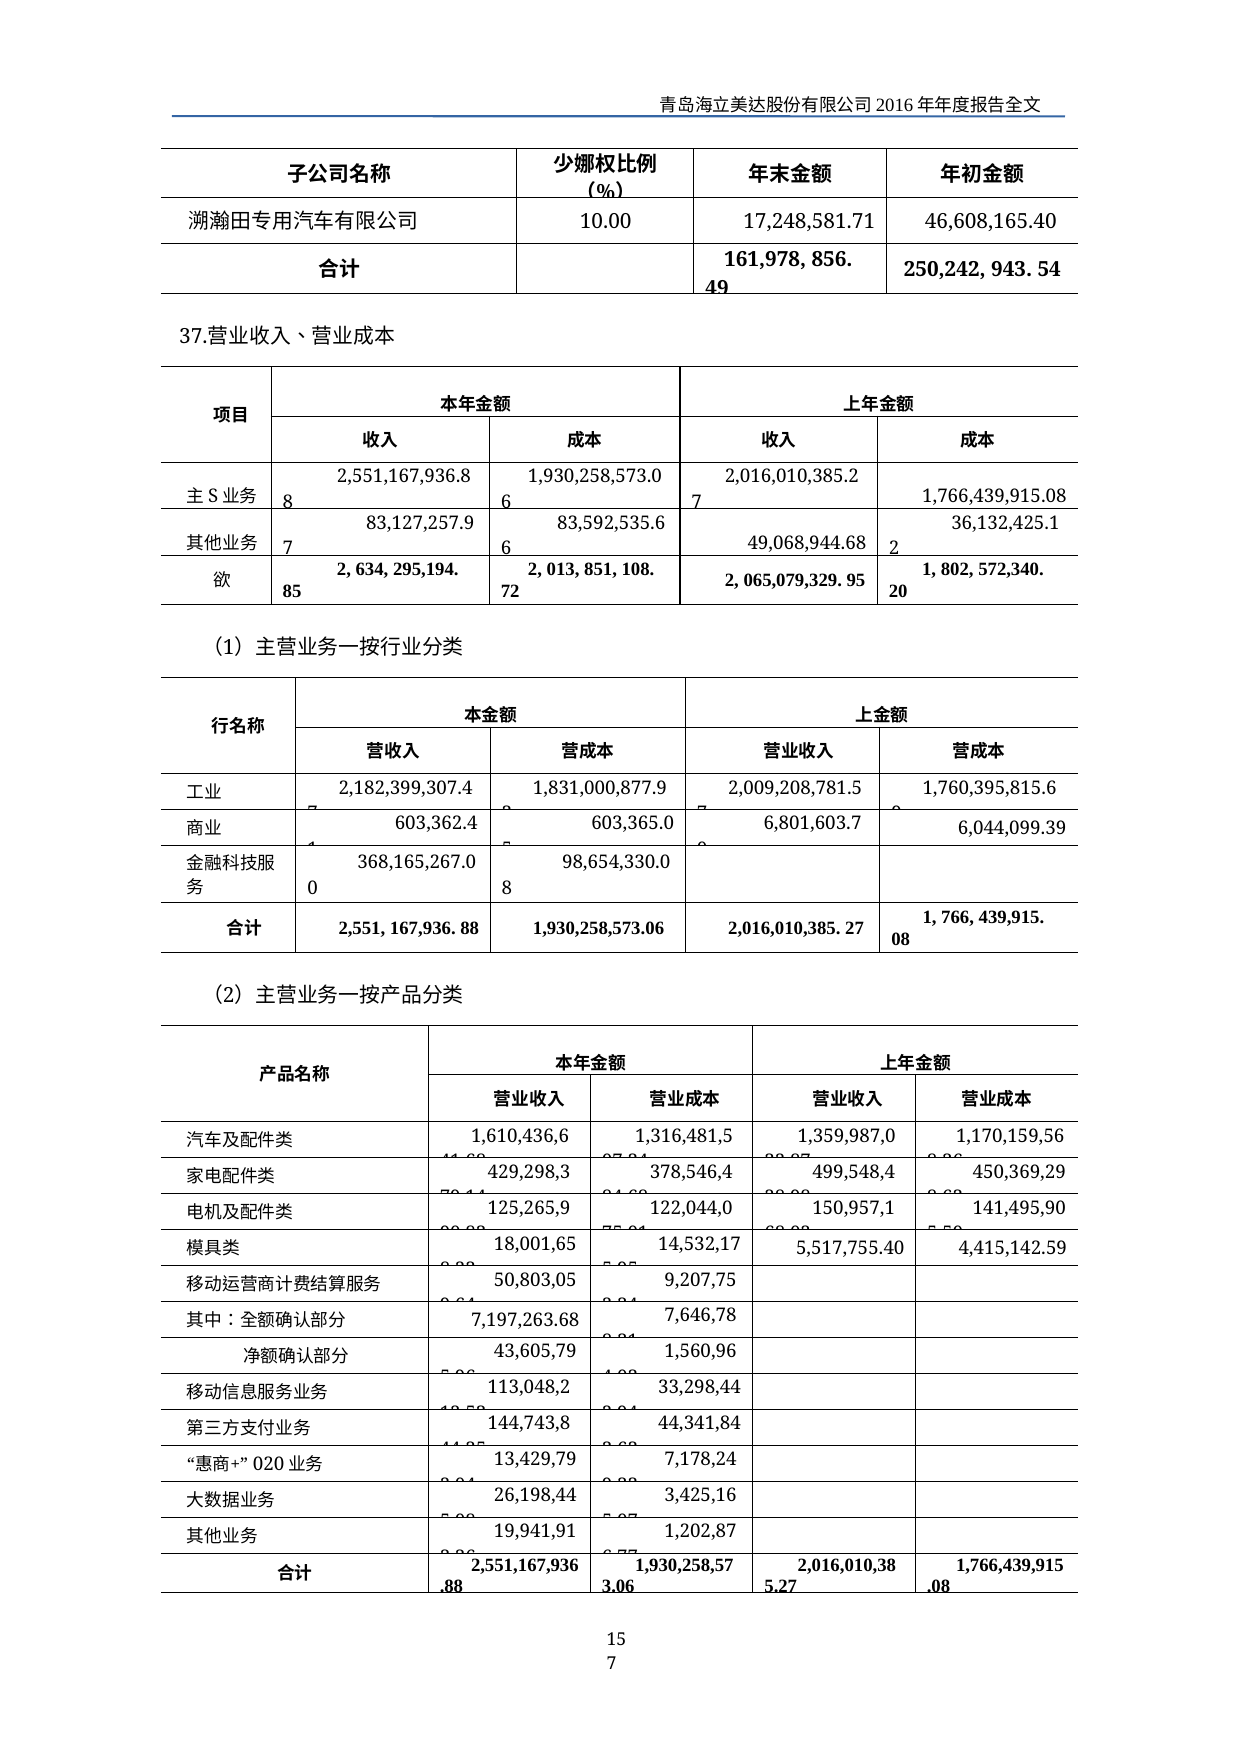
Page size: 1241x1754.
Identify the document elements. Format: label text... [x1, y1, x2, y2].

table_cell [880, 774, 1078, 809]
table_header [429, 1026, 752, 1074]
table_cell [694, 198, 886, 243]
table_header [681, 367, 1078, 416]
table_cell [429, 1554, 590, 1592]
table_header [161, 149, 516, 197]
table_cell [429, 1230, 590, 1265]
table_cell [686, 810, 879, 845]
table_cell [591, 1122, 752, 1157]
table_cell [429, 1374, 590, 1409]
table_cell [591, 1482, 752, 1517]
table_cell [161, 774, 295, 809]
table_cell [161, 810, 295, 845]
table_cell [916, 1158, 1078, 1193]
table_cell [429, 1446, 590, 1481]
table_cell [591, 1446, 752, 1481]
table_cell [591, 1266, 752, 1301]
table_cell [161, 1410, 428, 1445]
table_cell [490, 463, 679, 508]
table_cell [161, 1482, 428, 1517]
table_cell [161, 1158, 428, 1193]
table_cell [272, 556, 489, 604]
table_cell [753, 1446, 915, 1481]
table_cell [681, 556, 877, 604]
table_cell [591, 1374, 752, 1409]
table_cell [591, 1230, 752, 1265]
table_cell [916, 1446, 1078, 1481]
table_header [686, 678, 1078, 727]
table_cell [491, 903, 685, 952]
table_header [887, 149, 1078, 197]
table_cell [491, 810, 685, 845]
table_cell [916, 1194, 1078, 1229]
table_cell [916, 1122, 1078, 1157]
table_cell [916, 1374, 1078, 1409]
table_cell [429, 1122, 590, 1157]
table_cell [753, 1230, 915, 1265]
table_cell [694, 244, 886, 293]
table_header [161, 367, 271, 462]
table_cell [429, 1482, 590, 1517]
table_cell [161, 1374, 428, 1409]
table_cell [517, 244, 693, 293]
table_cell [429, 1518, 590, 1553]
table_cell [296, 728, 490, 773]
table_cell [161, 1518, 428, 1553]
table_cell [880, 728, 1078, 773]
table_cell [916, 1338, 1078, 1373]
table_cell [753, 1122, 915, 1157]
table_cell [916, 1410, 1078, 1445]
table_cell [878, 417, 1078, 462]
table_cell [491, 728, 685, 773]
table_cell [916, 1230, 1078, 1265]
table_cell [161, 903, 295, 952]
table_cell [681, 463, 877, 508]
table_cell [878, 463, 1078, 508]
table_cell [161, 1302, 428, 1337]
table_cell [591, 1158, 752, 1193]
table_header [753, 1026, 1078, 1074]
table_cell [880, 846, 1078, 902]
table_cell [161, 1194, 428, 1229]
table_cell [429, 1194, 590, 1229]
text （1）主营业务一按行业分类 [121, 632, 1118, 661]
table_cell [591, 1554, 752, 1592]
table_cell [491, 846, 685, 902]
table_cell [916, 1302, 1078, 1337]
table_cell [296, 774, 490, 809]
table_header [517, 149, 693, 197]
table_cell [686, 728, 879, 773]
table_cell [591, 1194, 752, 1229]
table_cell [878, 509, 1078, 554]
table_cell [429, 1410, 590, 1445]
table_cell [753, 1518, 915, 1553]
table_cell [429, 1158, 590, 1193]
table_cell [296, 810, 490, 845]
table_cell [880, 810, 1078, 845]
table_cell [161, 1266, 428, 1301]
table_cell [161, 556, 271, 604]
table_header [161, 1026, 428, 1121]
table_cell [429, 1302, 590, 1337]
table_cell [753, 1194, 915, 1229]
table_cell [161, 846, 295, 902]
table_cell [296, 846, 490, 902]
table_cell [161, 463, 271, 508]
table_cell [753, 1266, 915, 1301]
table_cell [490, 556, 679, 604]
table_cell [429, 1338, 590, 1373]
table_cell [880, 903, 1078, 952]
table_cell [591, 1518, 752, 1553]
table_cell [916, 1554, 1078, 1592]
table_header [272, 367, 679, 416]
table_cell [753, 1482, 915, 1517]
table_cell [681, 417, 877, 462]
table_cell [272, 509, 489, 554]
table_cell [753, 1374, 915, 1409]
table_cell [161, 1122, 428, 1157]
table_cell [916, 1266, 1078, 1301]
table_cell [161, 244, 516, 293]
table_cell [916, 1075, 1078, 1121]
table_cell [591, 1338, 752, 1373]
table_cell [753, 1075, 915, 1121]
text 37.营业收入、营业成本 [121, 321, 1118, 349]
text （2）主营业务一按产品分类 [121, 980, 1118, 1008]
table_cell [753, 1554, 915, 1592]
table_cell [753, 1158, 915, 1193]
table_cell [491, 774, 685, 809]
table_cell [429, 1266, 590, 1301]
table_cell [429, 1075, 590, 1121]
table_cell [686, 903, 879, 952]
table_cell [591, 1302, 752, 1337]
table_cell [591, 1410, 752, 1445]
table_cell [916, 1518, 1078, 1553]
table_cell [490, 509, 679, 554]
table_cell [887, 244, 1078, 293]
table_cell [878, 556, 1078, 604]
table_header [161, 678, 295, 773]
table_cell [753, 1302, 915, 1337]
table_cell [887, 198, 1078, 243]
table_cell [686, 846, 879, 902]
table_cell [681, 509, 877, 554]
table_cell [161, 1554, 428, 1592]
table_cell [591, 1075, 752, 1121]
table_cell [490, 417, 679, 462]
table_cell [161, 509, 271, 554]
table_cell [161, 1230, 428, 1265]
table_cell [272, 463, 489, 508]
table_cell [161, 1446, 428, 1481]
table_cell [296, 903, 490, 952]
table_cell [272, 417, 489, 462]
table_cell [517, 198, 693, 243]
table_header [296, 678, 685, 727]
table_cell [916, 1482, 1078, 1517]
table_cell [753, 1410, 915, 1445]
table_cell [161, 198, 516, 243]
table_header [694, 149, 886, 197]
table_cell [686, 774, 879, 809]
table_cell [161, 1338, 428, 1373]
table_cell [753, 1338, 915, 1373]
